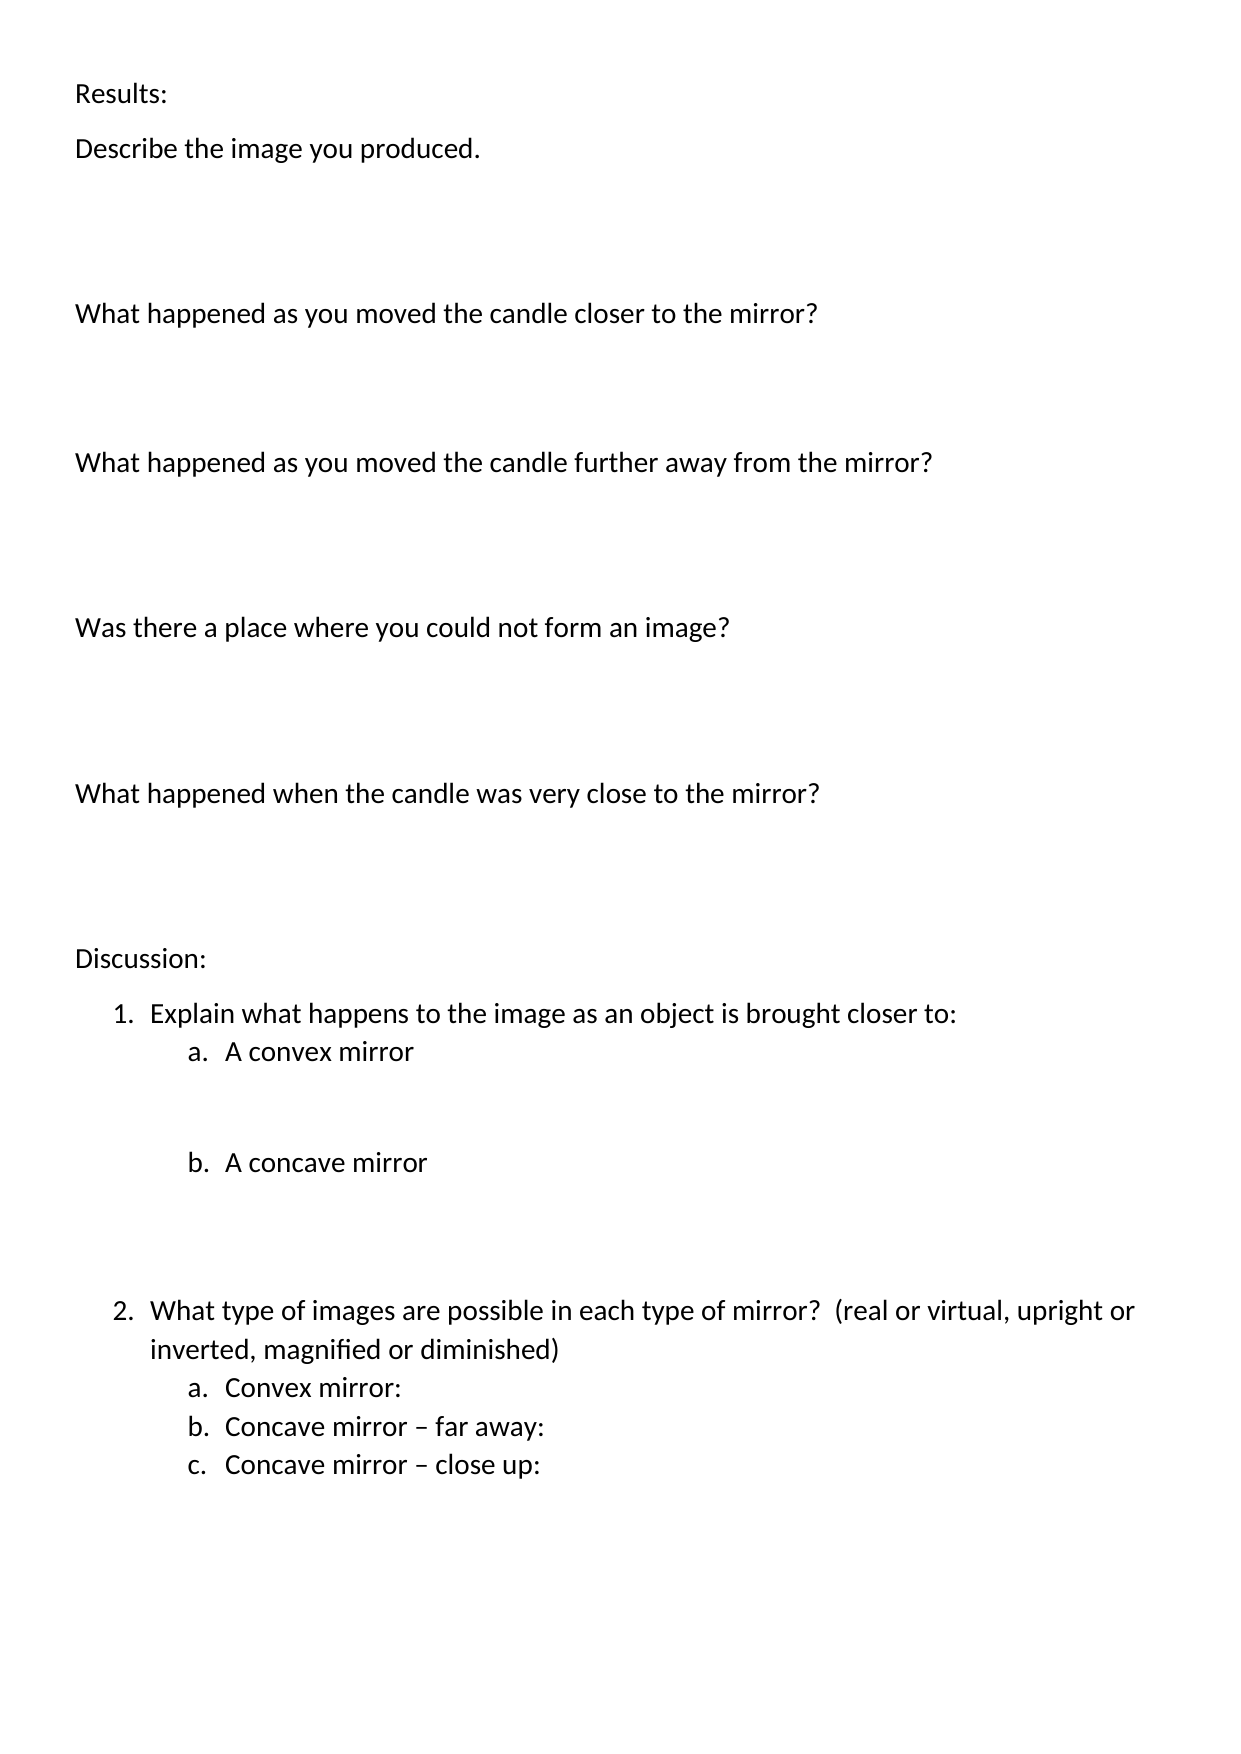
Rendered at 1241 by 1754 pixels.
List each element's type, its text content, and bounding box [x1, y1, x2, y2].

text Discussion: [75, 940, 1165, 976]
list A convex mirror [187, 1033, 1165, 1069]
list Concave mirror – close up: [187, 1446, 1165, 1482]
text Describe the image you produced. [75, 130, 1165, 166]
text What happened when the candle was very close to the mirror? [75, 775, 1165, 810]
list Convex mirror: [187, 1369, 1165, 1405]
list Explain what happens to the image as an object is brought closer to: [112, 995, 1165, 1031]
list A concave mirror [187, 1144, 1165, 1179]
text Results: [75, 75, 1165, 111]
text What happened as you moved the candle closer to the mirror? [75, 295, 1165, 331]
list What type of images are possible in each type of mirror? (real or virtual, upright or inverted, magnified or diminished) [112, 1292, 1165, 1366]
text What happened as you moved the candle further away from the mirror? [75, 406, 1165, 480]
text Was there a place where you could not form an image? [75, 609, 1165, 645]
list Concave mirror – far away: [187, 1408, 1165, 1443]
